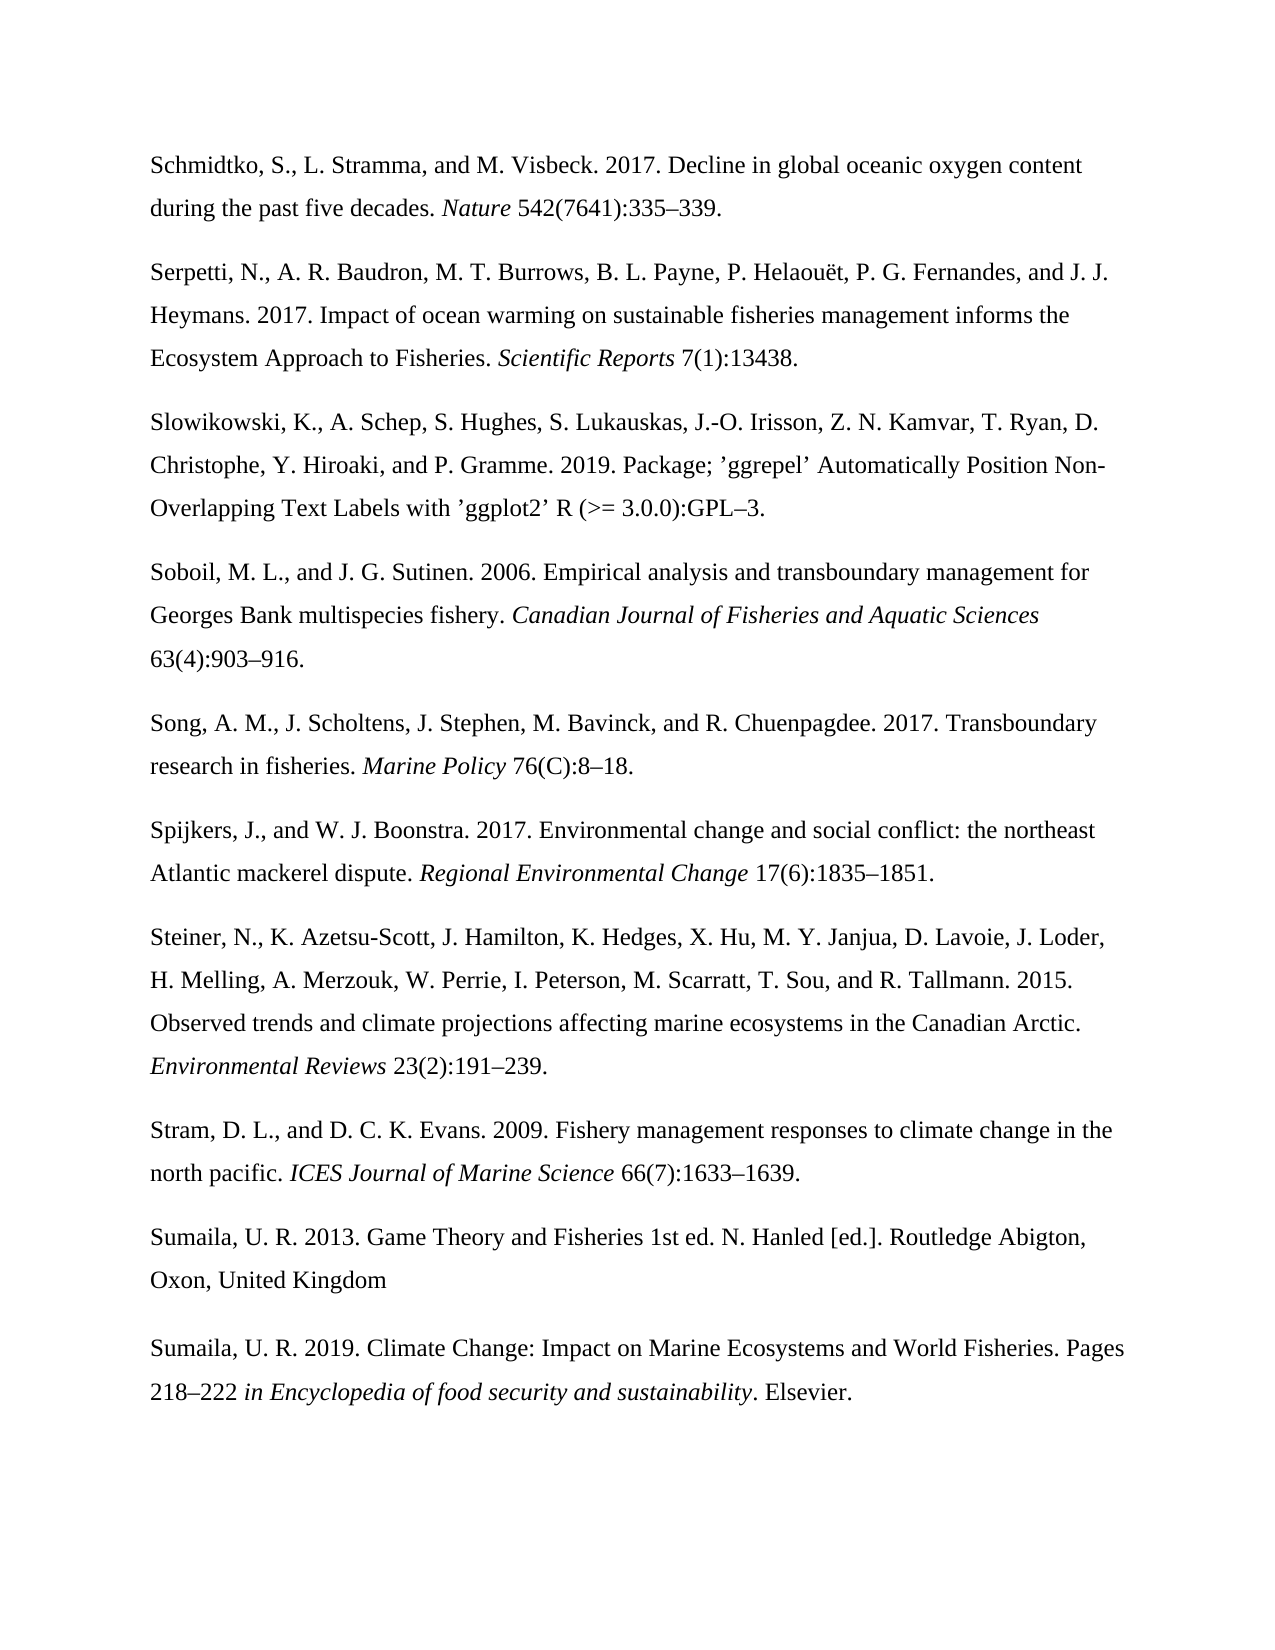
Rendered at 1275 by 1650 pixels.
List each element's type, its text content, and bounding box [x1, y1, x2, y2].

text Spijkers, J., and W. J. Boonstra. 2017. Environmental change and social conflict: the northeast Atlantic mackerel dispute. Regional Environmental Change 17(6):1835–1851. [150, 815, 1125, 887]
text Sumaila, U. R. 2019. Climate Change: Impact on Marine Ecosystems and World Fisheries. Pages 218–222 in Encyclopedia of food security and sustainability. Elsevier. [150, 1333, 1125, 1405]
text Sumaila, U. R. 2013. Game Theory and Fisheries 1st ed. N. Hanled [ed.]. Routledge Abigton, Oxon, United Kingdom [150, 1222, 1125, 1294]
text Stram, D. L., and D. C. K. Evans. 2009. Fishery management responses to climate change in the north pacific. ICES Journal of Marine Science 66(7):1633–1639. [150, 1115, 1125, 1187]
text Serpetti, N., A. R. Baudron, M. T. Burrows, B. L. Payne, P. Helaouët, P. G. Fernandes, and J. J. Heymans. 2017. Impact of ocean warming on sustainable fisheries management informs the Ecosystem Approach to Fisheries. Scientific Reports 7(1):13438. [150, 257, 1125, 372]
text Soboil, M. L., and J. G. Sutinen. 2006. Empirical analysis and transboundary management for Georges Bank multispecies fishery. Canadian Journal of Fisheries and Aquatic Sciences 63(4):903–916. [150, 557, 1125, 672]
text Slowikowski, K., A. Schep, S. Hughes, S. Lukauskas, J.-O. Irisson, Z. N. Kamvar, T. Ryan, D. Christophe, Y. Hiroaki, and P. Gramme. 2019. Package; ’ggrepel’ Automatically Position Non-Overlapping Text Labels with ’ggplot2’ R (>= 3.0.0):GPL–3. [150, 407, 1125, 522]
text Steiner, N., K. Azetsu-Scott, J. Hamilton, K. Hedges, X. Hu, M. Y. Janjua, D. Lavoie, J. Loder, H. Melling, A. Merzouk, W. Perrie, I. Peterson, M. Scarratt, T. Sou, and R. Tallmann. 2015. Observed trends and climate projections affecting marine ecosystems in the Canadian Arctic. Environmental Reviews 23(2):191–239. [150, 922, 1125, 1080]
text Schmidtko, S., L. Stramma, and M. Visbeck. 2017. Decline in global oceanic oxygen content during the past five decades. Nature 542(7641):335–339. [150, 150, 1125, 222]
text Song, A. M., J. Scholtens, J. Stephen, M. Bavinck, and R. Chuenpagdee. 2017. Transboundary research in fisheries. Marine Policy 76(C):8–18. [150, 708, 1125, 779]
